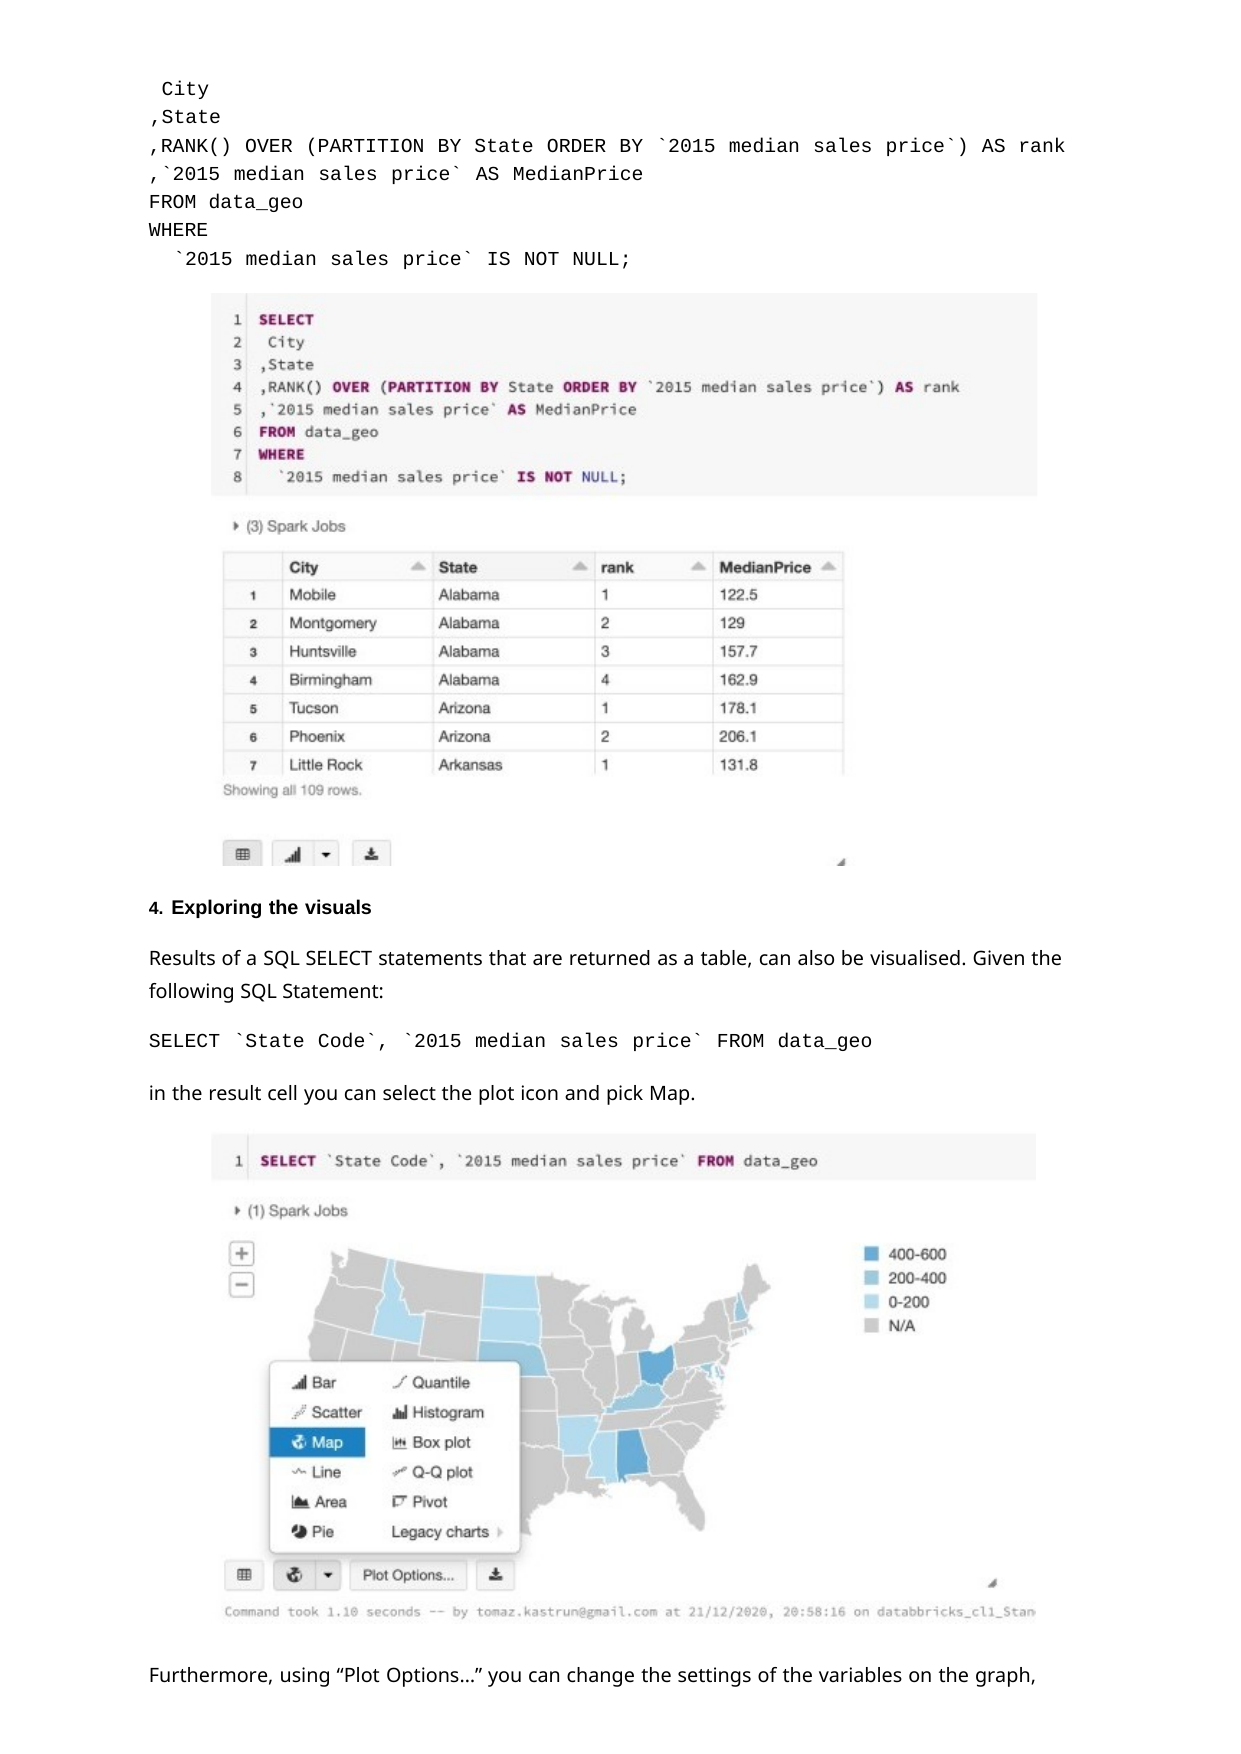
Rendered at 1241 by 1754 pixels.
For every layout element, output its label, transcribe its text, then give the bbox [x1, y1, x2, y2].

text `2015 median sales price` IS NOT NULL; [173, 248, 1109, 271]
text WHERE [149, 220, 1109, 242]
text ,RANK() OVER (PARTITION BY State ORDER BY `2015 median sales price`) AS rank [149, 136, 1109, 158]
text Results of a SQL SELECT statements that are returned as a table, can also be visualised. Given the following SQL Statement: [149, 944, 1101, 1004]
subtitle Exploring the visuals [149, 896, 1109, 918]
text SELECT `State Code`, `2015 median sales price` FROM data_geo [149, 1031, 1109, 1053]
text Furthermore, using “Plot Options…” you can change the settings of the variables on the graph, [149, 1661, 1109, 1688]
text City [148, 79, 223, 101]
picture [210, 293, 1038, 866]
text in the result cell you can select the plot icon and pick Map. [149, 1079, 1109, 1106]
text ,`2015 median sales price` AS MedianPrice FROM data_geo [149, 164, 688, 214]
picture [210, 1128, 1036, 1624]
text ,State [148, 107, 223, 130]
